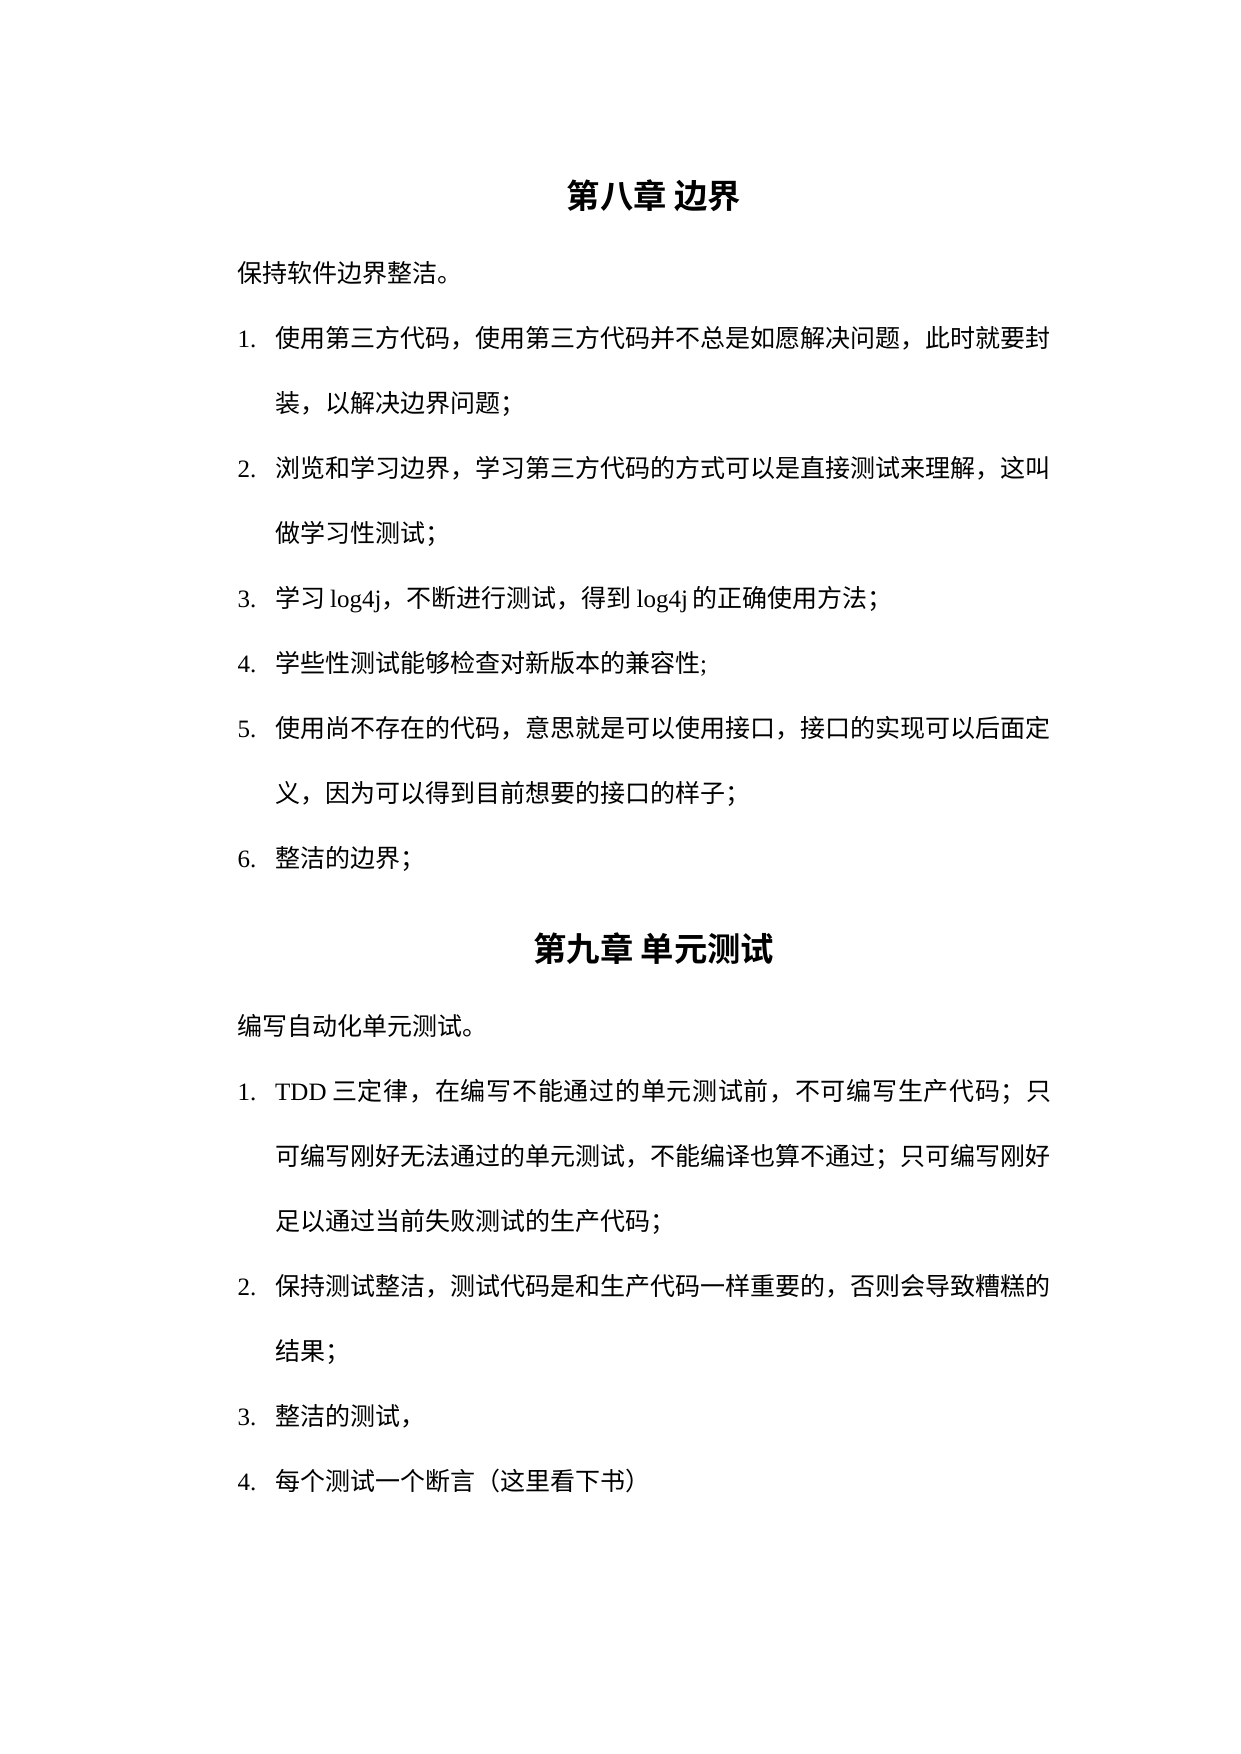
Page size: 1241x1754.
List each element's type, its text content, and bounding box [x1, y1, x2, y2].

list 使用尚不存在的代码，意思就是可以使用接口，接口的实现可以后面定义，因为可以得到目前想要的接口的样子； [237, 694, 1053, 824]
list 使用第三方代码，使用第三方代码并不总是如愿解决问题，此时就要封装，以解决边界问题； [237, 304, 1053, 434]
list 保持测试整洁，测试代码是和生产代码一样重要的，否则会导致糟糕的结果； [237, 1252, 1053, 1382]
list 每个测试一个断言（这里看下书） [237, 1447, 1053, 1512]
list 学习log4j，不断进行测试，得到log4j的正确使用方法； [237, 564, 1053, 629]
text 保持软件边界整洁。 [187, 239, 1053, 304]
text 编写自动化单元测试。 [187, 992, 1053, 1057]
list TDD三定律，在编写不能通过的单元测试前，不可编写生产代码；只可编写刚好无法通过的单元测试，不能编译也算不通过；只可编写刚好足以通过当前失败测试的生产代码； [237, 1057, 1053, 1252]
list 学些性测试能够检查对新版本的兼容性; [237, 629, 1053, 694]
list 整洁的边界； [237, 824, 1053, 889]
subtitle 第八章 边界 [187, 162, 1053, 227]
list 浏览和学习边界，学习第三方代码的方式可以是直接测试来理解，这叫做学习性测试； [237, 434, 1053, 564]
list 整洁的测试， [237, 1382, 1053, 1447]
subtitle 第九章 单元测试 [187, 914, 1053, 979]
